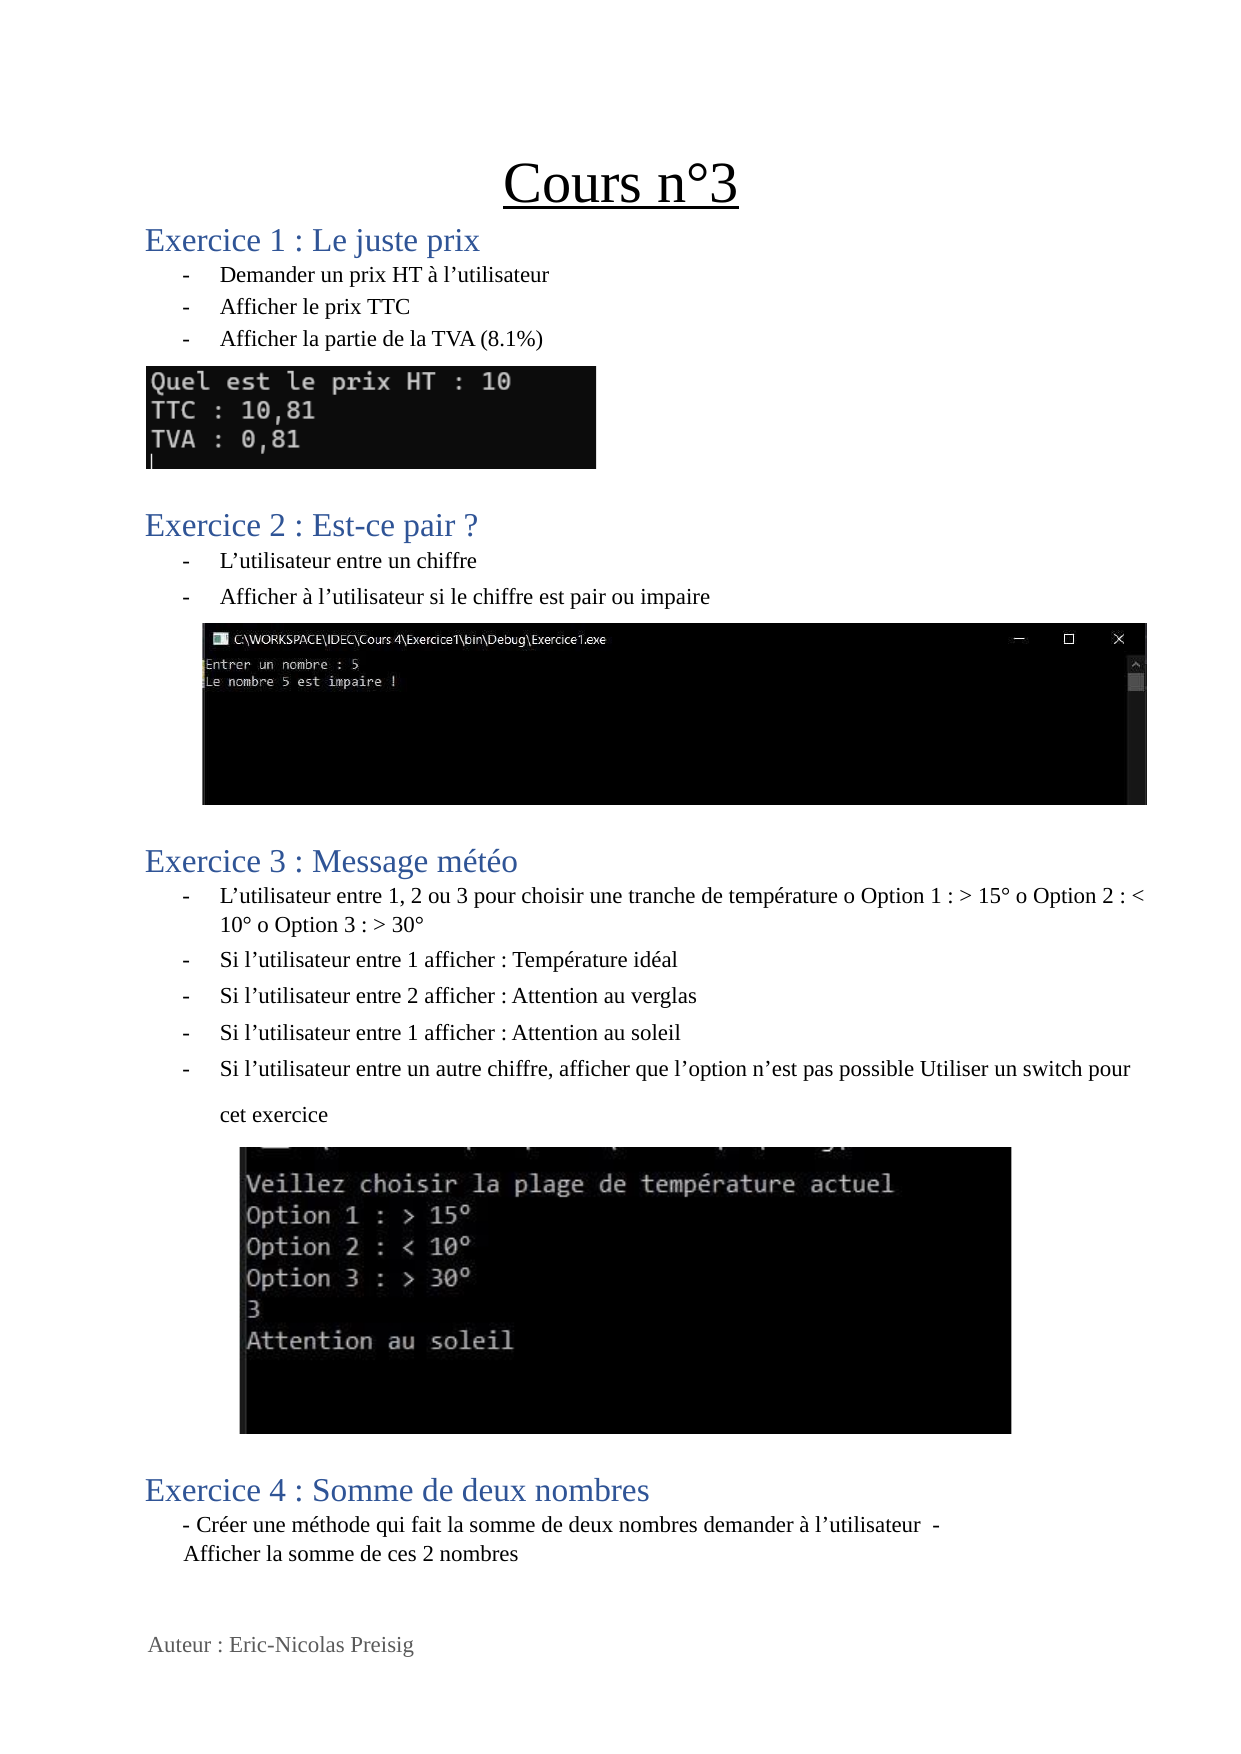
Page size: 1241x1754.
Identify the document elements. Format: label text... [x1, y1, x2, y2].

subtitle Exercice 4 : Somme de deux nombres [144, 1470, 1147, 1508]
text - Créer une méthode qui fait la somme de deux nombres demander à l’utilisateur - Afficher la somme de ces 2 nombres [182, 1511, 966, 1567]
subtitle Exercice 3 : Message météo [144, 841, 1147, 879]
list Si l’utilisateur entre 2 afficher : Attention au verglas [182, 982, 1147, 1008]
text Cours n°3 [146, 148, 1095, 215]
picture [202, 623, 1147, 805]
subtitle Exercice 1 : Le juste prix [144, 220, 1147, 258]
list Si l’utilisateur entre un autre chiffre, afficher que l’option n’est pas possible Utiliser un switch pour cet exercice [182, 1055, 1147, 1127]
picture [146, 366, 597, 469]
list Demander un prix HT à l’utilisateur [182, 261, 1147, 288]
list L’utilisateur entre 1, 2 ou 3 pour choisir une tranche de température o Option 1 : > 15° o Option 2 : < 10° o Option 3 : > 30° [182, 883, 1147, 938]
list Si l’utilisateur entre 1 afficher : Température idéal [182, 946, 1147, 972]
text Exercice 2 : Est-ce pair ? [144, 505, 1147, 544]
list Afficher à l’utilisateur si le chiffre est pair ou impaire [182, 583, 1147, 609]
list Afficher la partie de la TVA (8.1%) [182, 326, 1147, 352]
list Afficher le prix TTC [182, 293, 1147, 320]
picture [239, 1147, 1012, 1434]
list L’utilisateur entre un chiffre [182, 547, 1147, 573]
list Si l’utilisateur entre 1 afficher : Attention au soleil [182, 1019, 1147, 1045]
